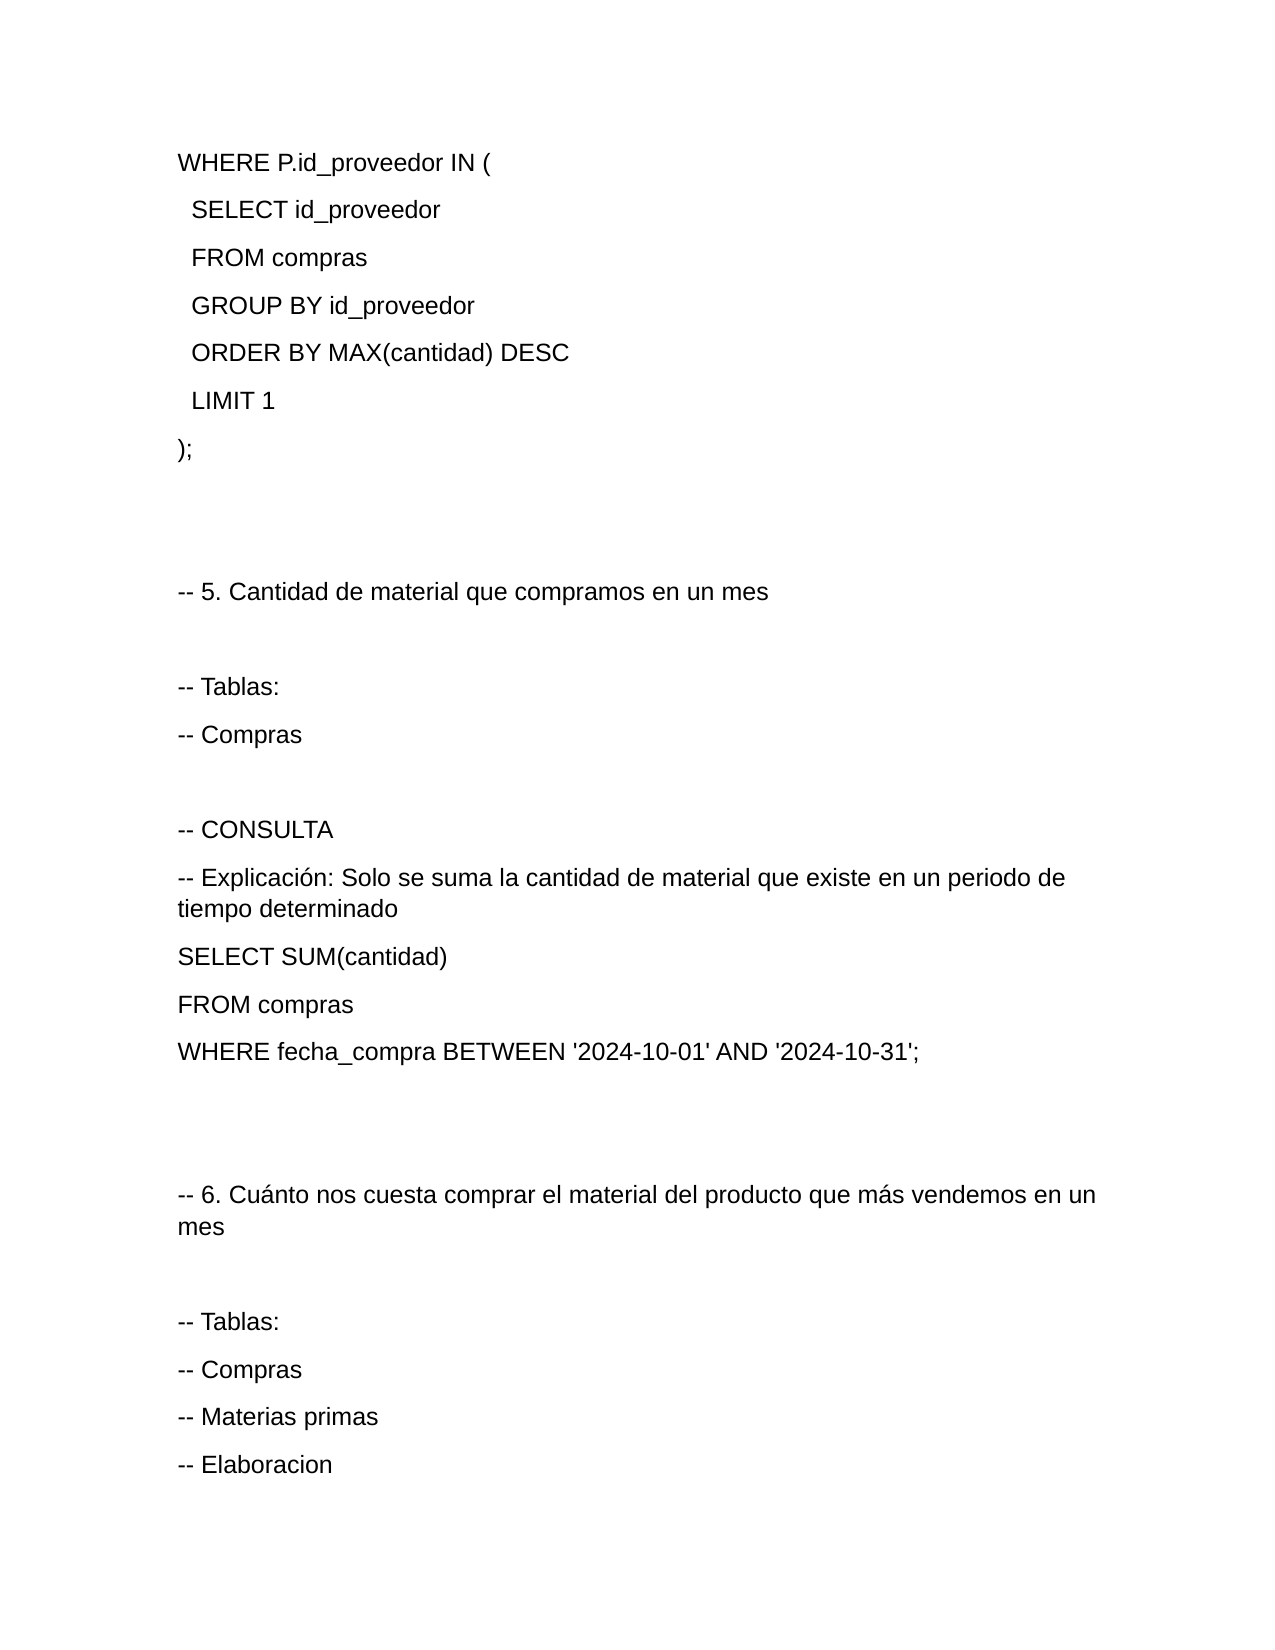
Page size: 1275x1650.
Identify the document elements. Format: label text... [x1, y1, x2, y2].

text -- Compras [177, 720, 1098, 749]
text -- Explicación: Solo se suma la cantidad de material que existe en un periodo de tiempo determinado [177, 863, 1098, 923]
text -- CONSULTA [177, 816, 1098, 844]
text -- Compras [177, 1355, 1098, 1383]
text -- 6. Cuánto nos cuesta comprar el material del producto que más vendemos en un mes [177, 1181, 1098, 1240]
text -- 5. Cantidad de material que compramos en un mes [177, 577, 1098, 606]
text -- Tablas: [177, 672, 1098, 701]
text SELECT SUM(cantidad) [177, 942, 1098, 971]
text ORDER BY MAX(cantidad) DESC [177, 338, 1098, 367]
text GROUP BY id_proveedor [177, 291, 1098, 319]
text -- Elaboracion [177, 1450, 1098, 1479]
text -- Materias primas [177, 1402, 1098, 1431]
text ); [177, 434, 1098, 463]
text WHERE P.id_proveedor IN ( [177, 148, 1098, 176]
text FROM compras [177, 243, 1098, 272]
text -- Tablas: [177, 1307, 1098, 1336]
text WHERE fecha_compra BETWEEN '2024-10-01' AND '2024-10-31'; [177, 1037, 1098, 1066]
text FROM compras [177, 990, 1098, 1018]
text LIMIT 1 [177, 386, 1098, 415]
text SELECT id_proveedor [177, 195, 1098, 224]
